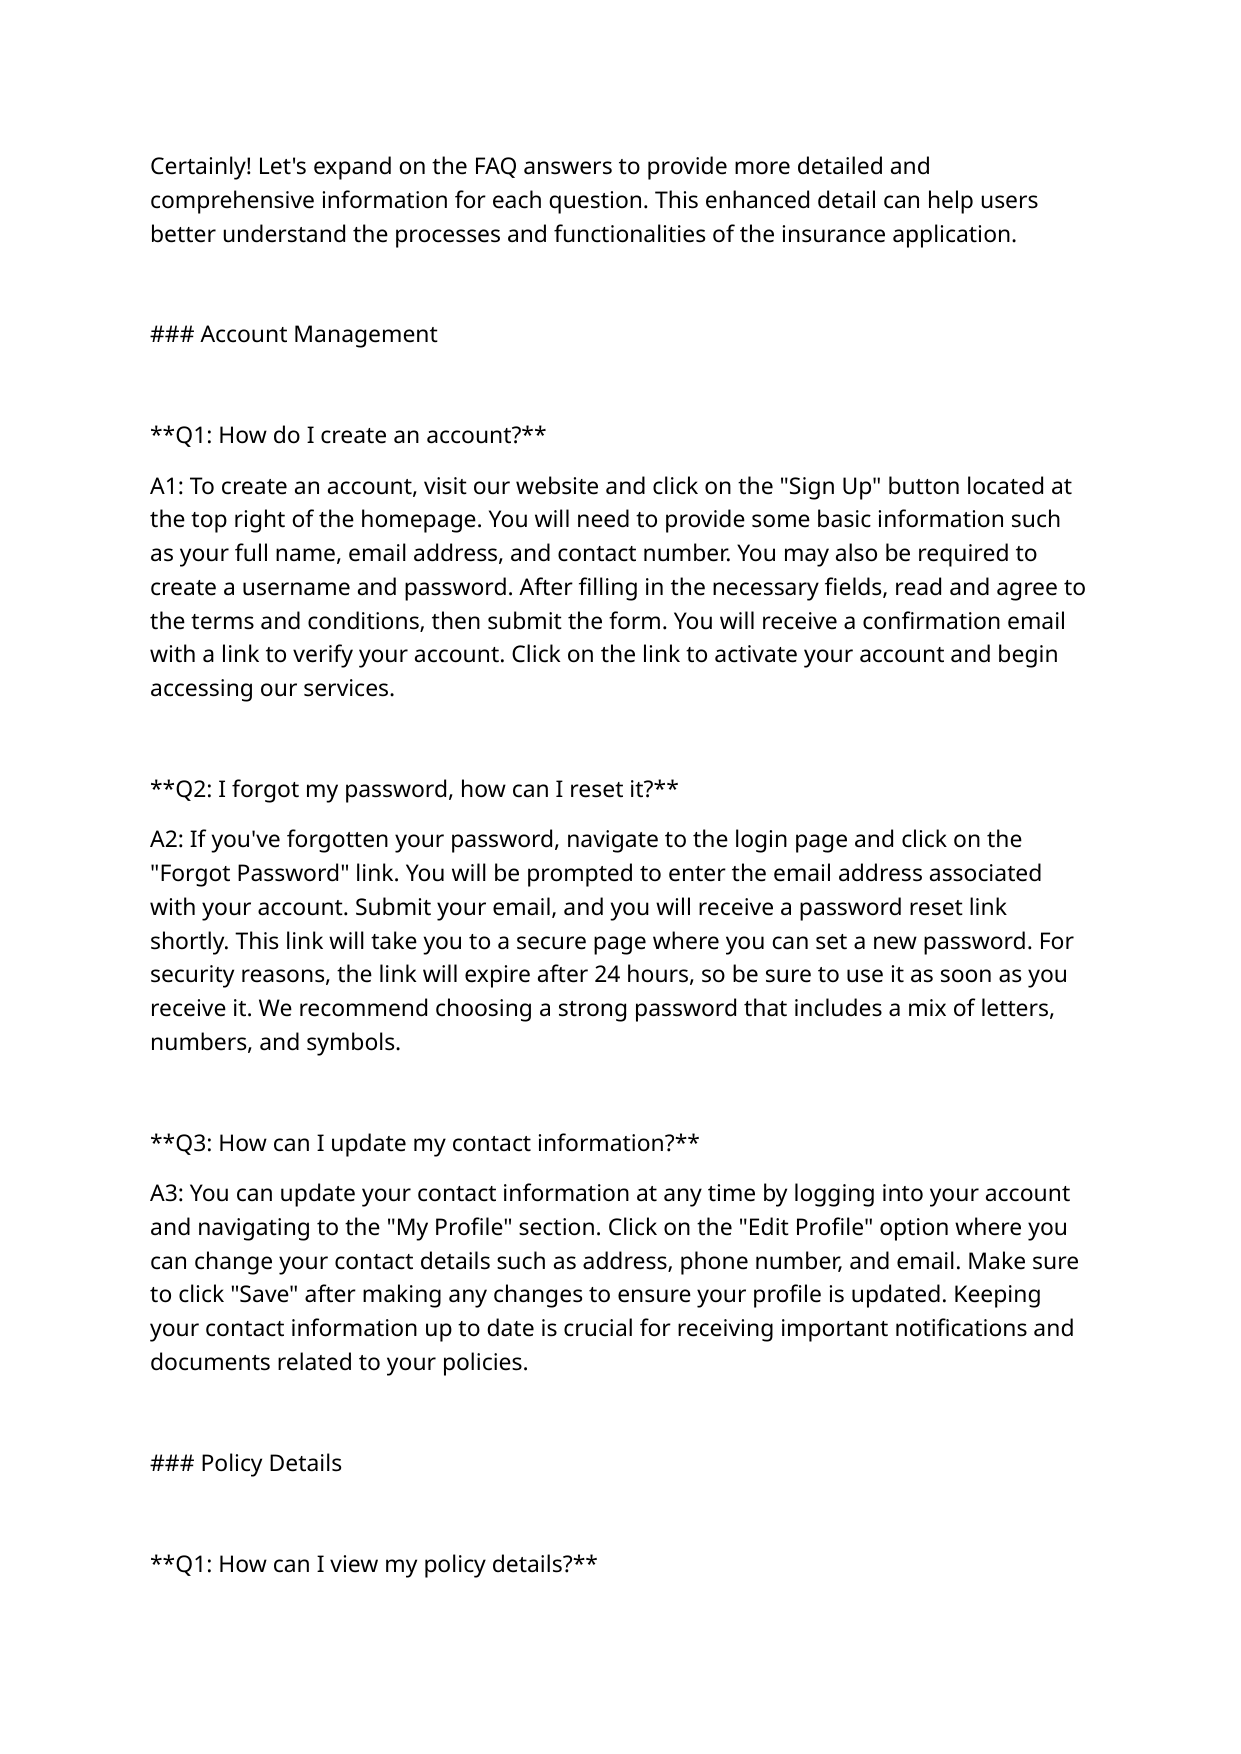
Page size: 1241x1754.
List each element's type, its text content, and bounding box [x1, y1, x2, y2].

text **Q2: I forgot my password, how can I reset it?** [150, 773, 1090, 804]
text **Q1: How do I create an account?** [150, 419, 1090, 450]
text ### Policy Details [150, 1447, 1090, 1478]
text A2: If you've forgotten your password, navigate to the login page and click on the "Forgot Password" link. You will be prompted to enter the email address associated with your account. Submit your email, and you will receive a password reset link shortly. This link will take you to a secure page where you can set a new password. For security reasons, the link will expire after 24 hours, so be sure to use it as soon as you receive it. We recommend choosing a strong password that includes a mix of letters, numbers, and symbols. [150, 823, 1090, 1057]
text Certainly! Let's expand on the FAQ answers to provide more detailed and comprehensive information for each question. This enhanced detail can help users better understand the processes and functionalities of the insurance application. [150, 150, 1090, 249]
text **Q1: How can I view my policy details?** [150, 1547, 1090, 1579]
text ### Account Management [150, 318, 1090, 349]
text A3: You can update your contact information at any time by logging into your account and navigating to the "My Profile" section. Click on the "Edit Profile" option where you can change your contact details such as address, phone number, and email. Make sure to click "Save" after making any changes to ensure your profile is updated. Keeping your contact information up to date is crucial for receiving important notifications and documents related to your policies. [150, 1177, 1090, 1377]
text A1: To create an account, visit our website and click on the "Sign Up" button located at the top right of the homepage. You will need to provide some basic information such as your full name, email address, and contact number. You may also be required to create a username and password. After filling in the necessary fields, read and agree to the terms and conditions, then submit the form. You will receive a confirmation email with a link to verify your account. Click on the link to activate your account and begin accessing our services. [150, 469, 1090, 703]
text **Q3: How can I update my contact information?** [150, 1127, 1090, 1158]
